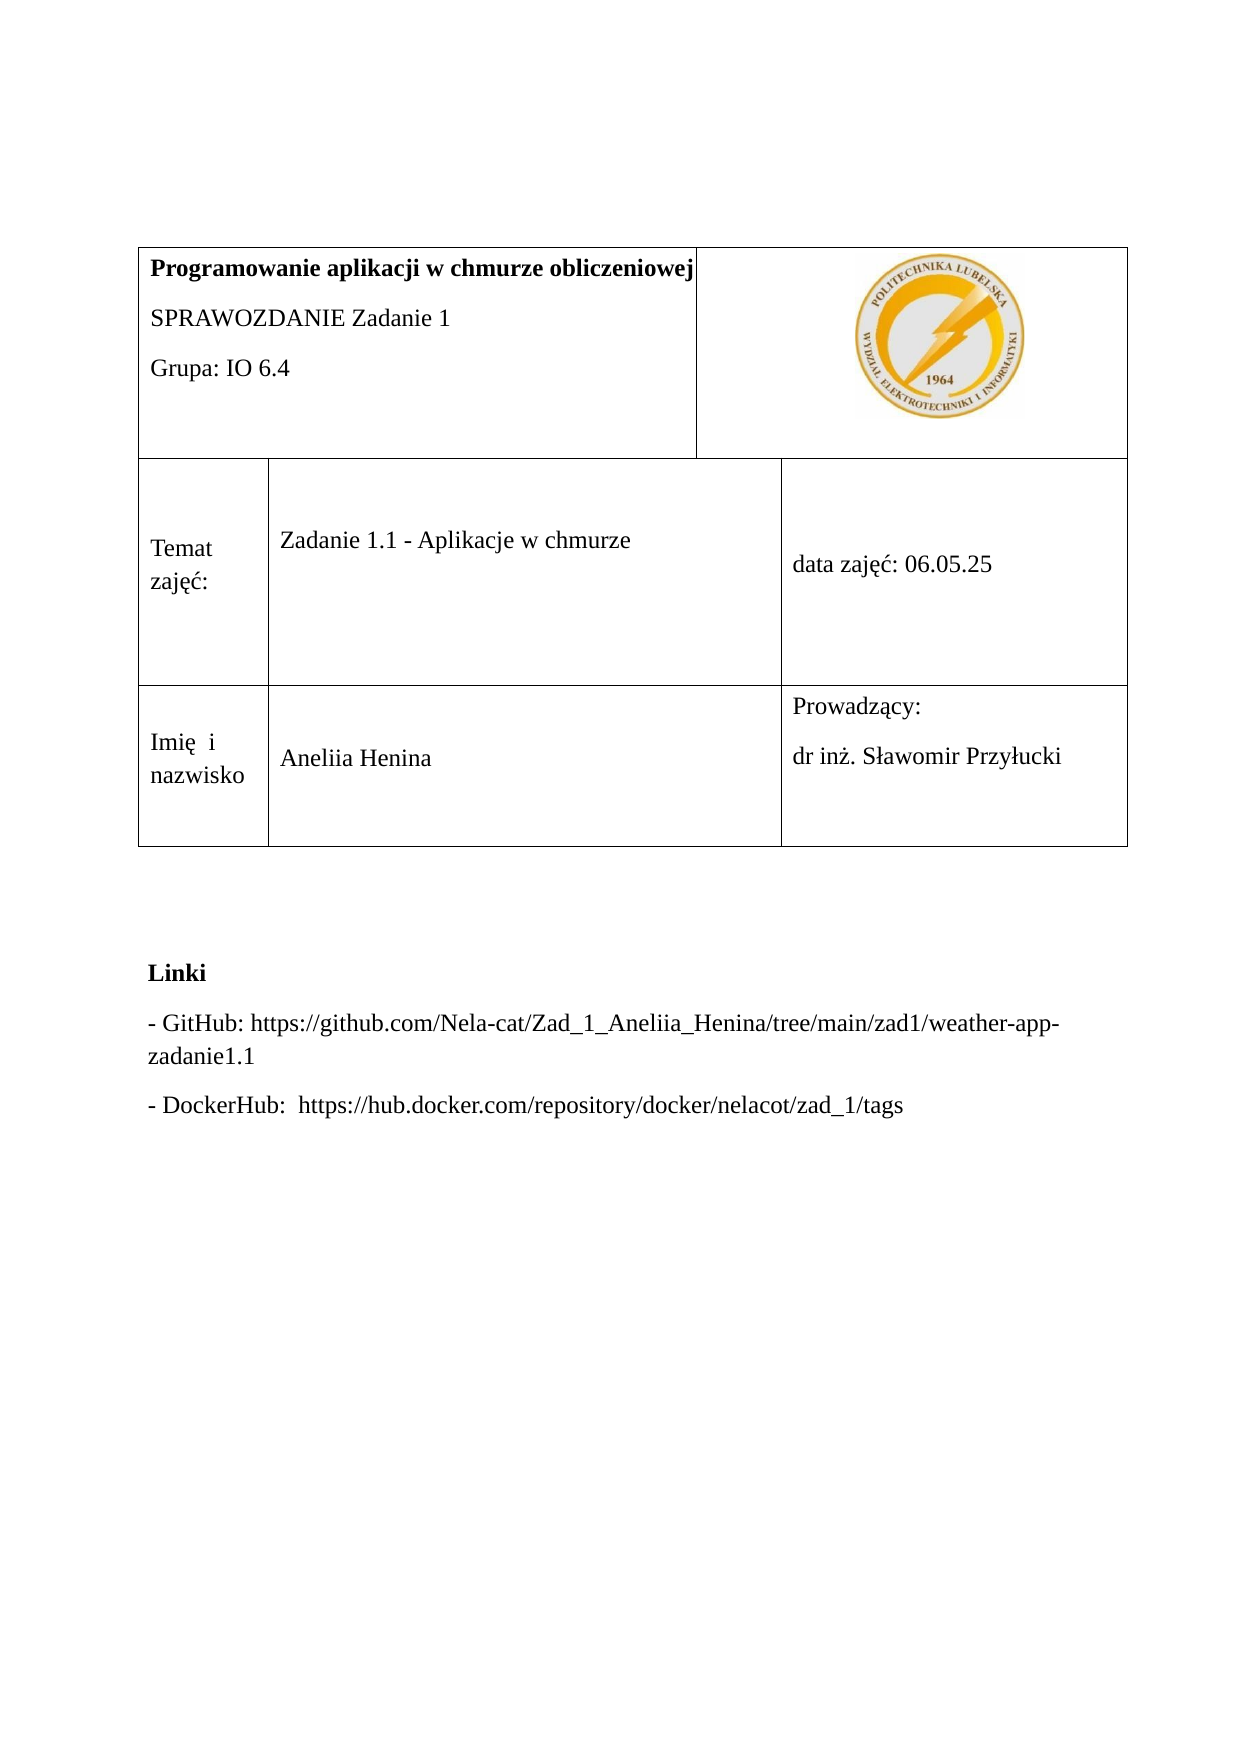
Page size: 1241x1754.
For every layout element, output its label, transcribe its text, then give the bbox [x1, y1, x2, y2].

text - GitHub: https://github.com/Nela-cat/Zad_1_Aneliia_Henina/tree/main/zad1/weather-app-zadanie1.1 [148, 1008, 1093, 1070]
text Linki [148, 958, 1093, 987]
table_cell data zajęć: 06.05.25 [782, 459, 1127, 684]
picture [854, 253, 1025, 419]
table_cell [696, 459, 781, 684]
table_cell Zadanie 1.1 - Aplikacje w chmurze [269, 459, 696, 684]
table_header Programowanie aplikacji w chmurze obliczeniowej SPRAWOZDANIE Zadanie 1 Grupa: IO 6.4 [139, 248, 696, 458]
table_cell Imię i nazwisko [139, 686, 268, 846]
table_cell Temat zajęć: [139, 459, 268, 684]
text - DockerHub: https://hub.docker.com/repository/docker/nelacot/zad_1/tags [148, 1091, 1093, 1119]
table_cell Aneliia Henina [269, 686, 696, 846]
table_cell [696, 686, 781, 846]
table_header [697, 248, 1127, 458]
table_cell Prowadzący: dr inż. Sławomir Przyłucki [782, 686, 1127, 846]
